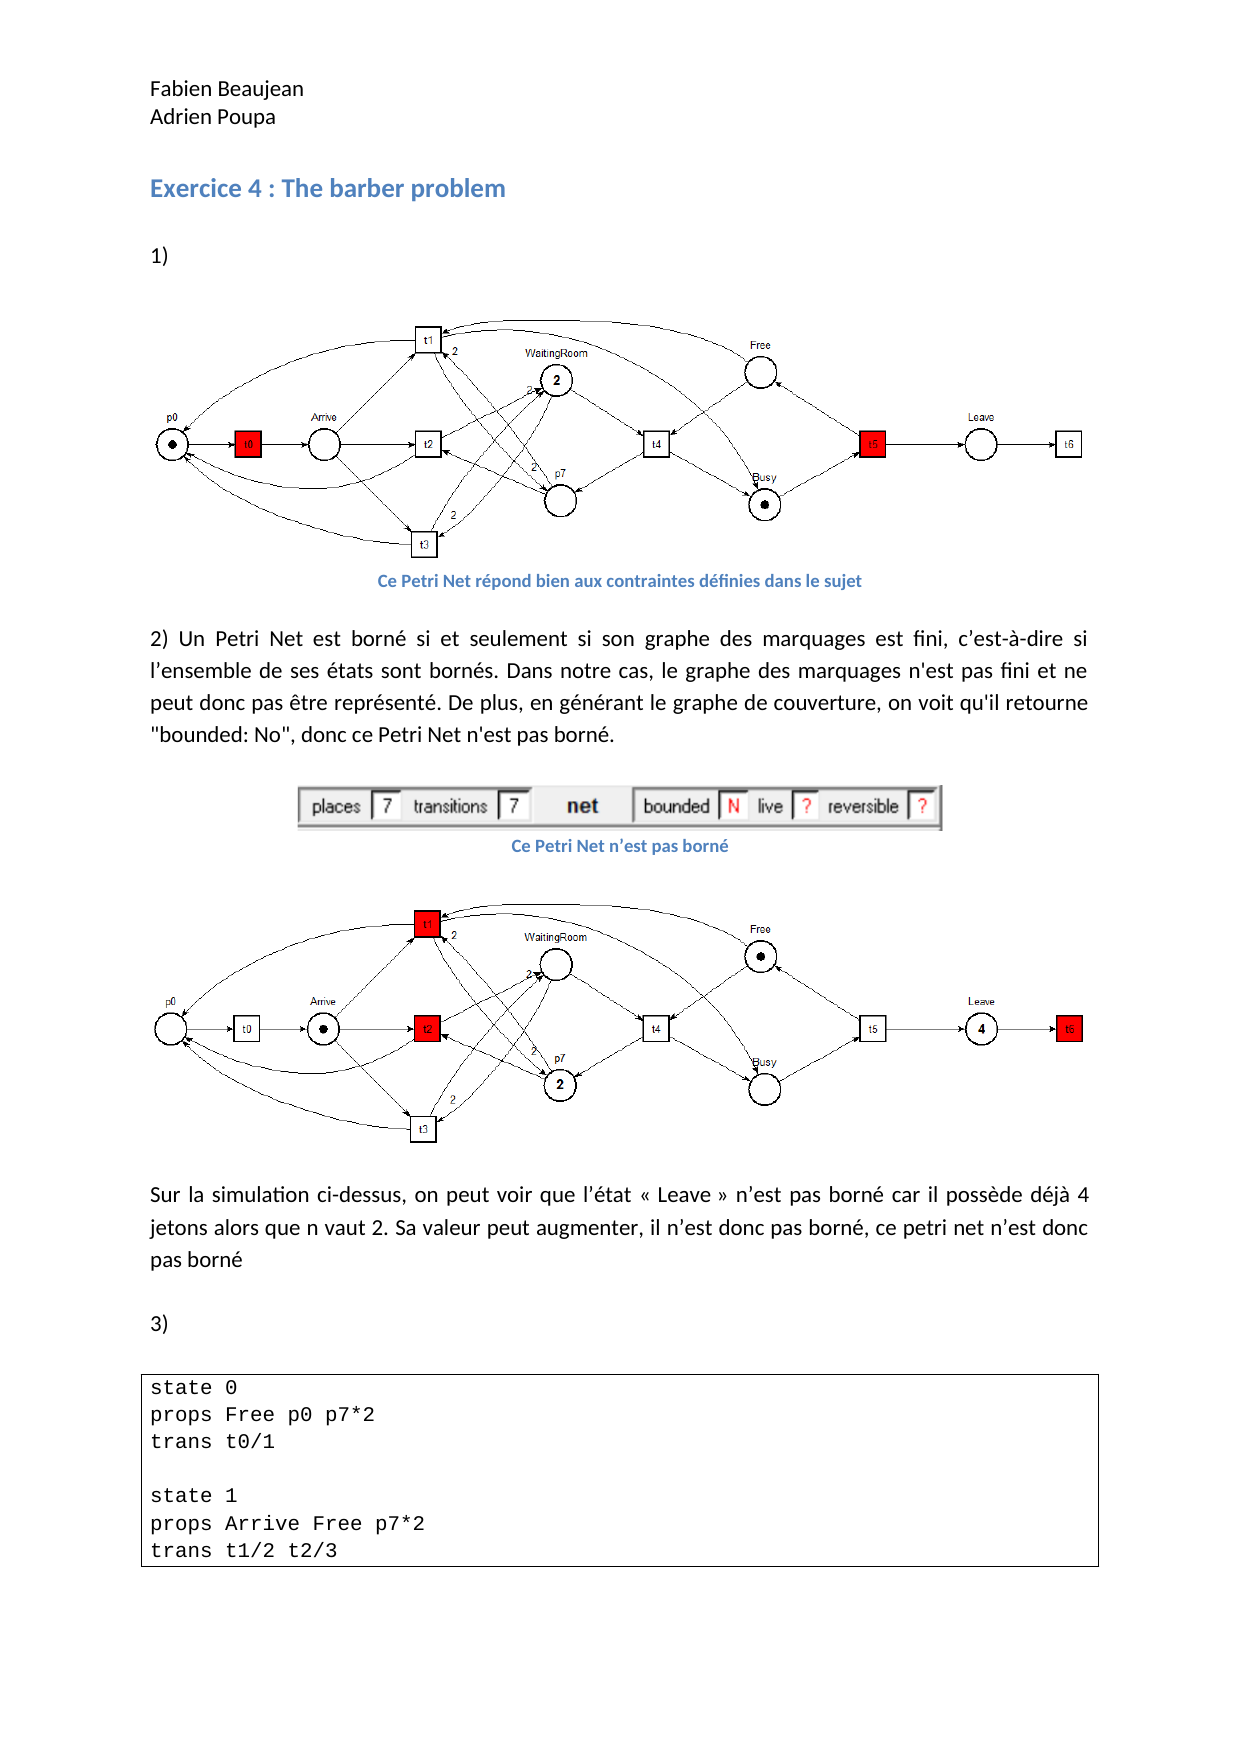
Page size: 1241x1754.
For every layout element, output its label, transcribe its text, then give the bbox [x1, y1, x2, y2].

text trans t0/1 [142, 1428, 1098, 1455]
text 3) [150, 1309, 1090, 1337]
picture [150, 889, 1089, 1145]
text trans t1/2 t2/3 [142, 1537, 1098, 1566]
picture [297, 785, 943, 831]
text 2) Un Petri Net est borné si et seulement si son graphe des marquages est fini, c’est-à-dire si l’ensemble de ses états sont bornés. Dans notre cas, le graphe des marquages n'est pas fini et ne peut donc pas être représenté. De plus, en générant le graphe de couverture, on voit qu'il retourne "bounded: No", donc ce Petri Net n'est pas borné. [150, 624, 1090, 748]
text props Free p0 p7*2 [142, 1401, 1098, 1428]
text state 0 [142, 1375, 1098, 1400]
text Ce Petri Net répond bien aux contraintes définies dans le sujet [150, 569, 1090, 592]
text state 1 [142, 1482, 1098, 1509]
picture [150, 305, 1089, 565]
text 1) [150, 241, 1090, 269]
text Ce Petri Net n’est pas borné [150, 834, 1090, 857]
text props Arrive Free p7*2 [142, 1509, 1098, 1536]
text Sur la simulation ci-dessus, on peut voir que l’état « Leave » n’est pas borné car il possède déjà 4 jetons alors que n vaut 2. Sa valeur peut augmenter, il n’est donc pas borné, ce petri net n’est donc pas borné [150, 1181, 1090, 1273]
subtitle Exercice 4 : The barber problem [150, 171, 1090, 204]
